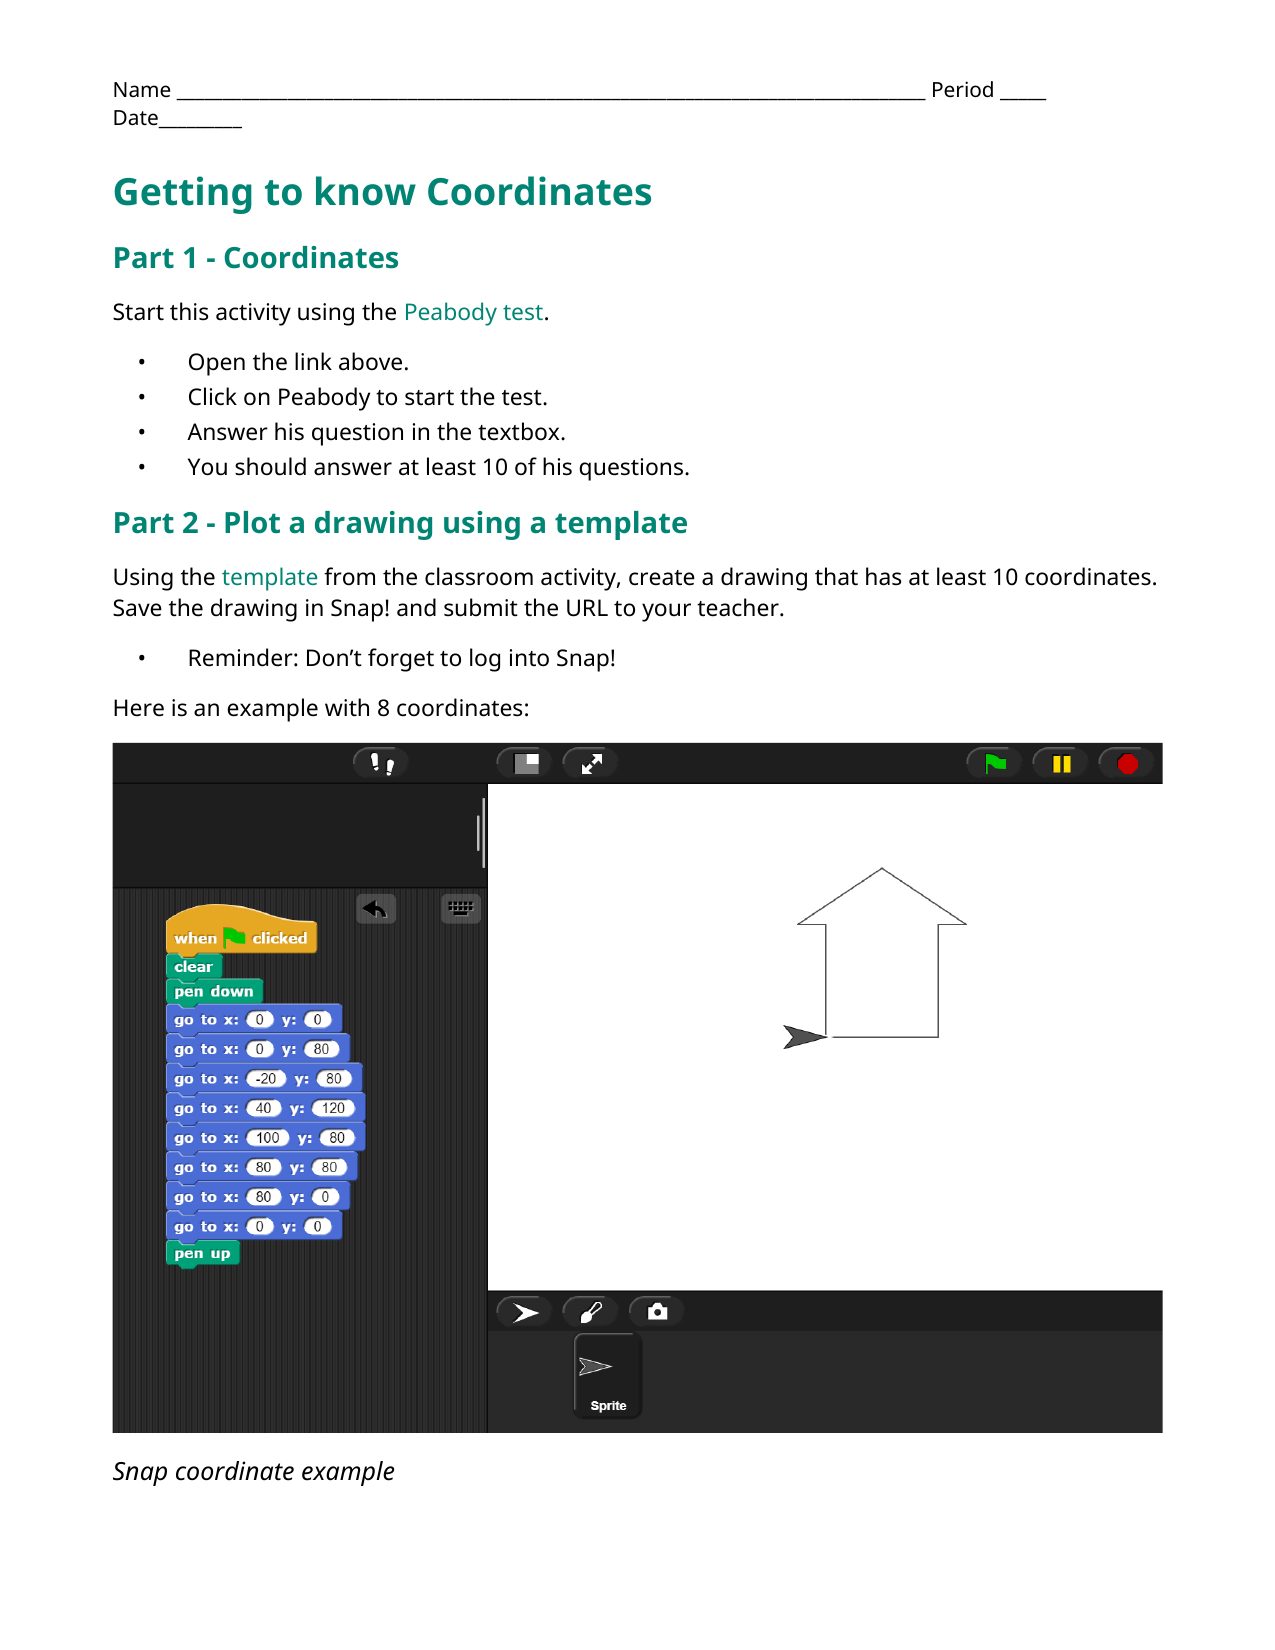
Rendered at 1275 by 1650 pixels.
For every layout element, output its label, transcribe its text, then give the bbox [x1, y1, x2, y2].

list Reminder: Don’t forget to log into Snap! [137, 642, 1162, 673]
text Here is an example with 8 coordinates: [112, 692, 1162, 723]
subtitle Part 1 - Coordinates [112, 237, 1162, 277]
subtitle Part 2 - Plot a drawing using a template [112, 503, 1162, 542]
list Open the link above. [137, 346, 1162, 377]
text Start this activity using the Peabody test. [112, 296, 1162, 327]
text Snap coordinate example [112, 1453, 1162, 1487]
subtitle Getting to know Coordinates [112, 165, 1162, 216]
list You should answer at least 10 of his questions. [137, 451, 1162, 482]
list Click on Peabody to start the test. [137, 381, 1162, 412]
picture [112, 742, 1163, 1433]
list Answer his question in the textbox. [137, 416, 1162, 447]
text Using the template from the classroom activity, create a drawing that has at least 10 coordinates. Save the drawing in Snap! and submit the URL to your teacher. [112, 561, 1162, 623]
